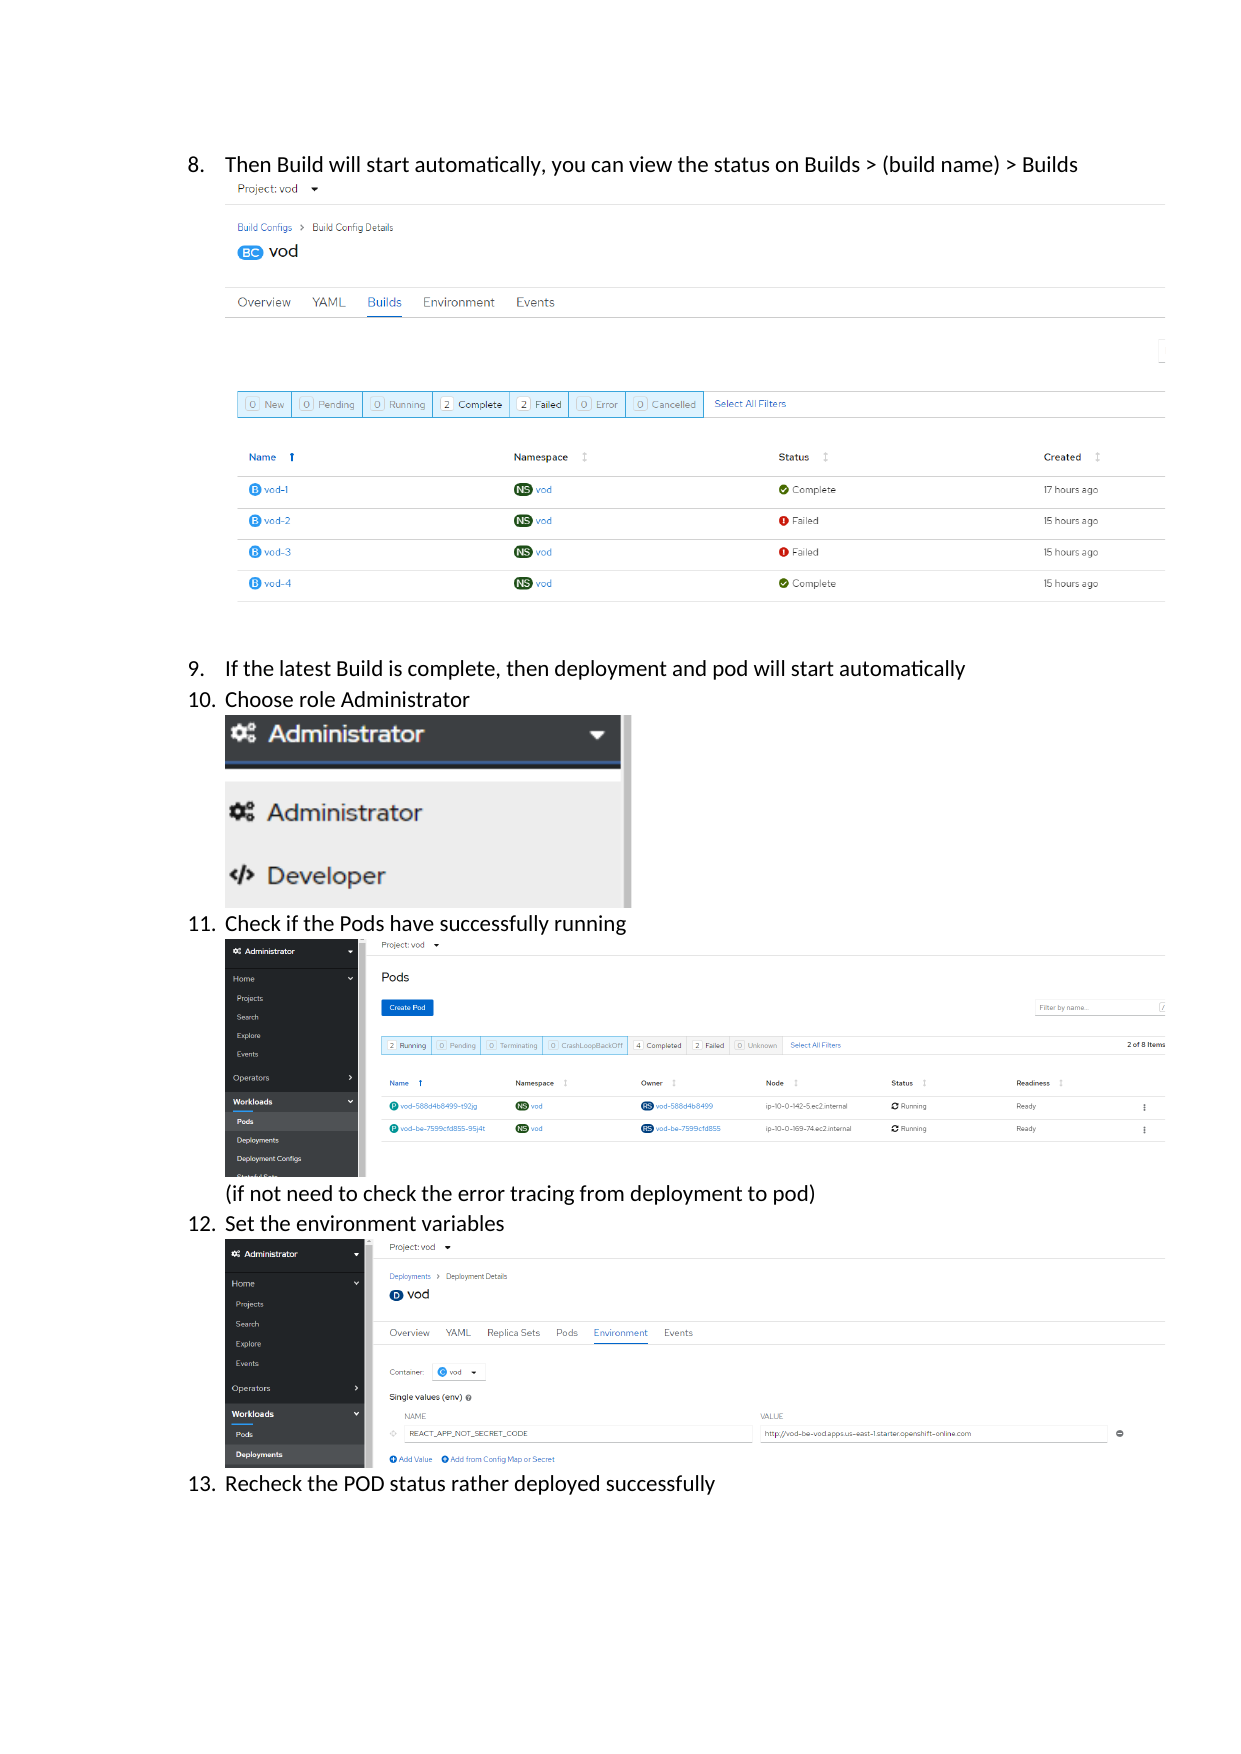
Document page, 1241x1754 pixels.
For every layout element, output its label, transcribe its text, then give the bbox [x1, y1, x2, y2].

picture [225, 180, 1166, 653]
list If the latest Build is complete, then deployment and pod will start automatically [187, 654, 1090, 683]
picture [225, 939, 1166, 1177]
picture [225, 715, 632, 908]
list Recheck the POD status rather deployed successfully [187, 1469, 1090, 1498]
picture [225, 1239, 1166, 1468]
